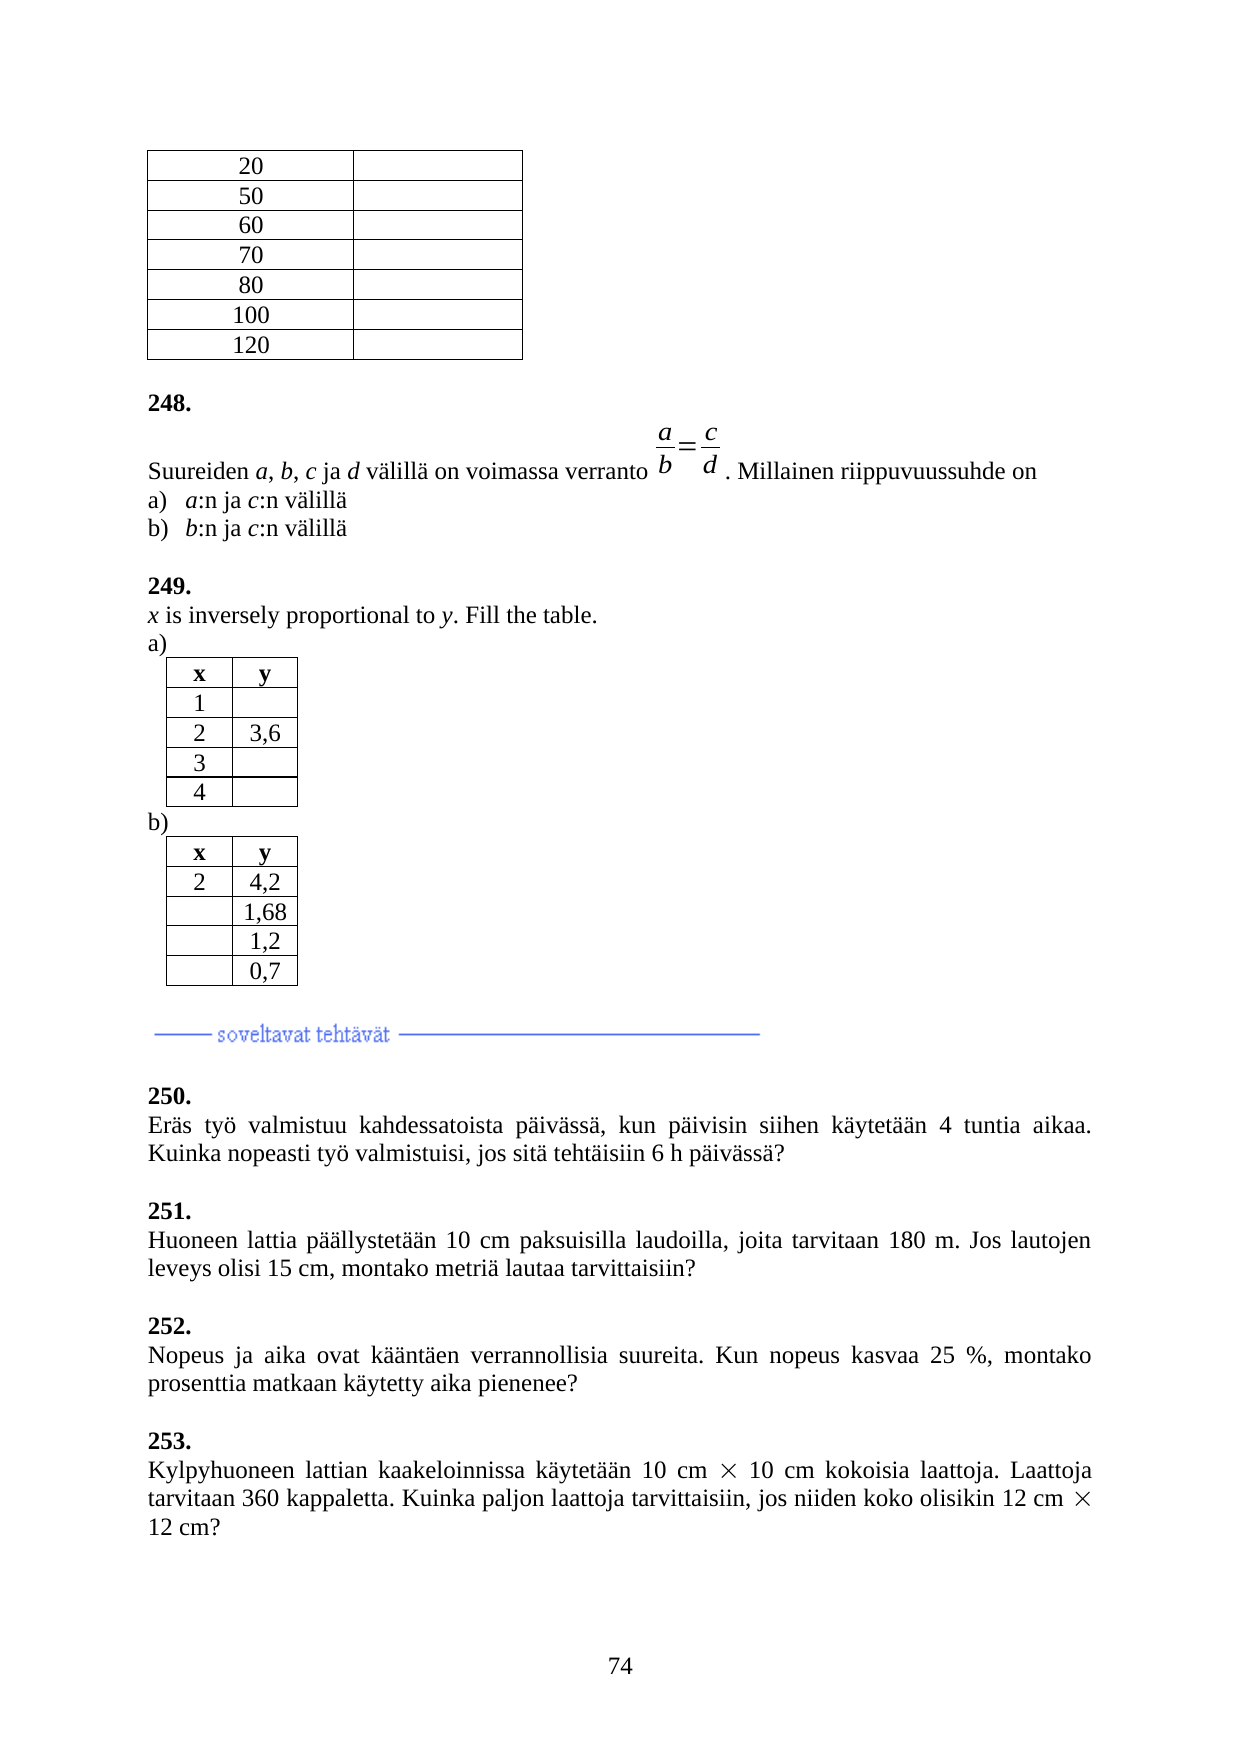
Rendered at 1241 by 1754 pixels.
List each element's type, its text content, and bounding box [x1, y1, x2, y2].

table_cell 70 [148, 240, 353, 269]
table_cell [354, 181, 522, 209]
text Eräs työ valmistuu kahdessatoista päivässä, kun päivisin siihen käytetään 4 tuntia aikaa. Kuinka nopeasti työ valmistuisi, jos sitä tehtäisiin 6 h päivässä? [148, 1110, 1092, 1167]
table_header x [167, 837, 232, 866]
text x is inversely proportional to y. Fill the table. [148, 600, 1092, 628]
table_cell 4,2 [233, 867, 297, 896]
table_cell 3,6 [233, 718, 297, 747]
table_header y [233, 658, 297, 687]
table_cell [354, 240, 522, 269]
table_cell 2 [167, 718, 232, 747]
list a:n ja c:n välillä [148, 485, 1092, 513]
table_cell [167, 956, 232, 985]
table_cell 60 [148, 211, 353, 239]
table_header x [167, 658, 232, 687]
table_cell [233, 688, 297, 717]
table_cell [233, 748, 297, 776]
table_cell 1,2 [233, 926, 297, 955]
table_cell 3 [167, 748, 232, 776]
table_cell 120 [148, 330, 353, 358]
text Nopeus ja aika ovat kääntäen verrannollisia suureita. Kun nopeus kasvaa 25 %, montako prosenttia matkaan käytetty aika pienenee? [148, 1340, 1092, 1397]
table_cell [354, 330, 522, 358]
table_cell 2 [167, 867, 232, 896]
text Kylpyhuoneen lattian kaakeloinnissa käytetään 10 cm 10 cm kokoisia laattoja. Laattoja tarvitaan 360 kappaletta. Kuinka paljon laattoja tarvittaisiin, jos niiden koko olisikin 12 cm 12 cm? [148, 1455, 1092, 1541]
table_header y [233, 837, 297, 866]
table_cell 4 [167, 778, 232, 806]
table_cell 80 [148, 270, 353, 299]
text Huoneen lattia päällystetään 10 cm paksuisilla laudoilla, joita tarvitaan 180 m. Jos lautojen leveys olisi 15 cm, montako metriä lautaa tarvittaisiin? [148, 1225, 1092, 1282]
table_cell [354, 211, 522, 239]
table_cell 1 [167, 688, 232, 717]
table_cell 20 [148, 151, 353, 180]
table_cell 1,68 [233, 897, 297, 925]
table_cell 100 [148, 300, 353, 329]
table_cell [354, 270, 522, 299]
table_cell 0,7 [233, 956, 297, 985]
table_cell [354, 300, 522, 329]
table_cell [167, 897, 232, 925]
table_cell [167, 926, 232, 955]
text Suureiden a, b, c ja d välillä on voimassa verranto . Millainen riippuvuussuhde on [148, 417, 1092, 485]
table_cell [233, 778, 297, 806]
text b:n ja c:n välillä [148, 513, 1092, 542]
table_cell 50 [148, 181, 353, 209]
table_cell [354, 151, 522, 180]
